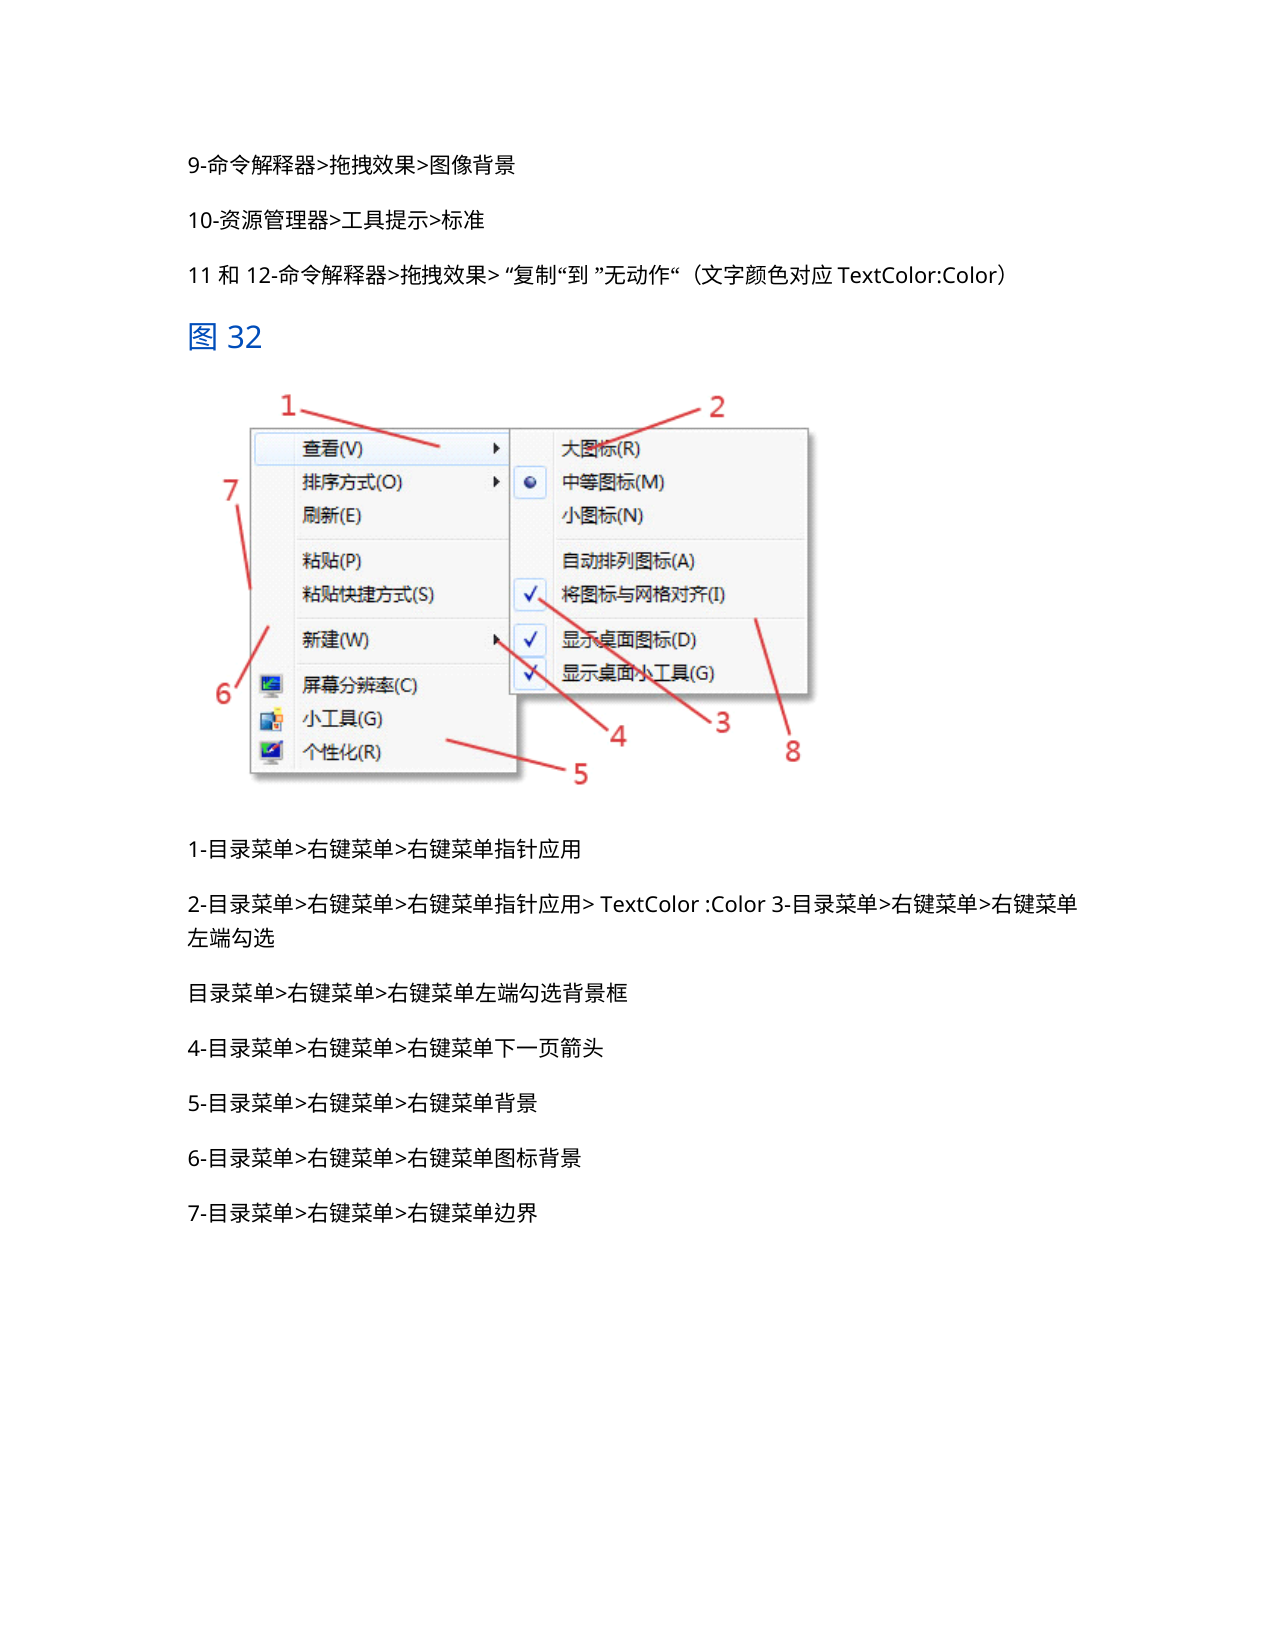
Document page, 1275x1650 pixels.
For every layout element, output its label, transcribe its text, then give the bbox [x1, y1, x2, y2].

text 11 和 12-命令解释器>拖拽效果> “复制“到 ”无动作“（文字颜色对应TextColor:Color） [187, 260, 1087, 290]
text 图 32 [187, 315, 1087, 358]
text 1-目录菜单>右键菜单>右键菜单指针应用 [187, 834, 1087, 864]
text 6-目录菜单>右键菜单>右键菜单图标背景 [187, 1143, 1087, 1173]
text 9-命令解释器>拖拽效果>图像背景 [187, 150, 1087, 180]
text 5-目录菜单>右键菜单>右键菜单背景 [187, 1088, 1087, 1118]
text 2-目录菜单>右键菜单>右键菜单指针应用> TextColor :Color 3-目录菜单>右键菜单>右键菜单左端勾选 [187, 889, 1087, 953]
picture [206, 384, 841, 809]
text 目录菜单>右键菜单>右键菜单左端勾选背景框 [187, 978, 1087, 1008]
text 4-目录菜单>右键菜单>右键菜单下一页箭头 [187, 1033, 1087, 1063]
text 7-目录菜单>右键菜单>右键菜单边界 [187, 1198, 1087, 1228]
text 10-资源管理器>工具提示>标准 [187, 205, 1087, 235]
